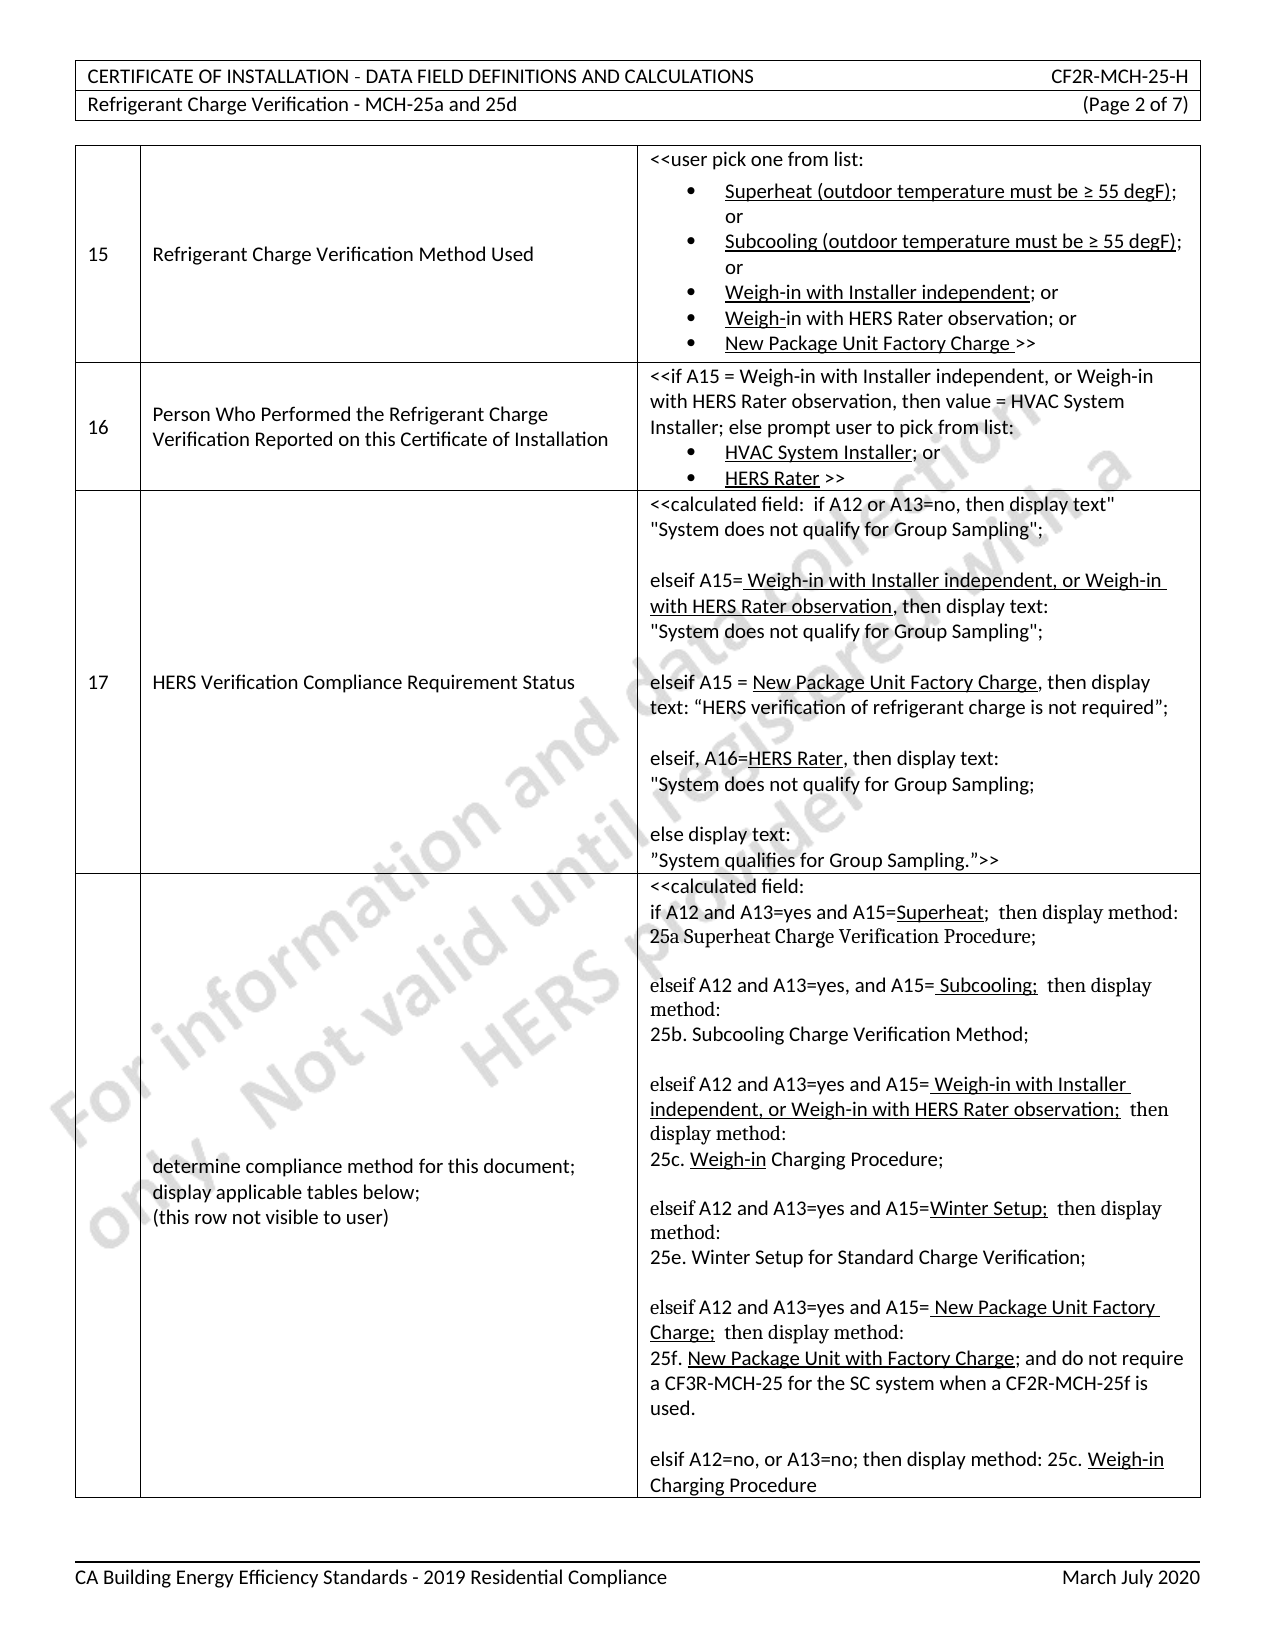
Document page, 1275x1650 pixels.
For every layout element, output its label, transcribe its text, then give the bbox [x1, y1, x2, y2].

table_cell 16 [76, 363, 140, 490]
table_cell 15 [76, 146, 140, 362]
table_cell Refrigerant Charge Verification Method Used [141, 146, 637, 362]
table_cell [76, 874, 140, 1497]
table_cell <<if A15 = Weigh-in with Installer independent, or Weigh-in with HERS Rater observation, then value = HVAC System Installer; else prompt user to pick from list: HVAC System Installer; or HERS Rater >> [638, 363, 1200, 490]
table_cell <<user pick one from list: Superheat (outdoor temperature must be ≥ 55 degF); or Subcooling (outdoor temperature must be ≥ 55 degF); or Weigh-in with Installer independent; or Weigh-in with HERS Rater observation; or New Package Unit Factory Charge >> [638, 146, 1200, 362]
table_cell Person Who Performed the Refrigerant Charge Verification Reported on this Certificate of Installation [141, 363, 637, 490]
table_cell determine compliance method for this document; display applicable tables below; (this row not visible to user) [141, 874, 637, 1497]
table_cell 17 [76, 491, 140, 872]
table_cell <<calculated field: if A12 or A13=no, then display text" "System does not qualify for Group Sampling"; elseif A15= Weigh-in with Installer independent, or Weigh-in with HERS Rater observation, then display text: "System does not qualify for Group Sampling"; elseif A15 = New Package Unit Factory Charge, then display text: “HERS verification of refrigerant charge is not required”; elseif, A16=HERS Rater, then display text: "System does not qualify for Group Sampling; else display text: ”System qualifies for Group Sampling.”>> [638, 491, 1200, 872]
table_cell HERS Verification Compliance Requirement Status [141, 491, 637, 872]
table_cell <<calculated field: if A12 and A13=yes and A15=Superheat; then display method: 25a Superheat Charge Verification Procedure; elseif A12 and A13=yes, and A15= Subcooling; then display method: 25b. Subcooling Charge Verification Method; elseif A12 and A13=yes and A15= Weigh-in with Installer independent, or Weigh-in with HERS Rater observation; then display method: 25c. Weigh-in Charging Procedure; elseif A12 and A13=yes and A15=Winter Setup; then display method: 25e. Winter Setup for Standard Charge Verification; elseif A12 and A13=yes and A15= New Package Unit Factory Charge; then display method: 25f. New Package Unit with Factory Charge; and do not require a CF3R-MCH-25 for the SC system when a CF2R-MCH-25f is used. elsif A12=no, or A13=no; then display method: 25c. Weigh-in Charging Procedure [638, 874, 1200, 1497]
